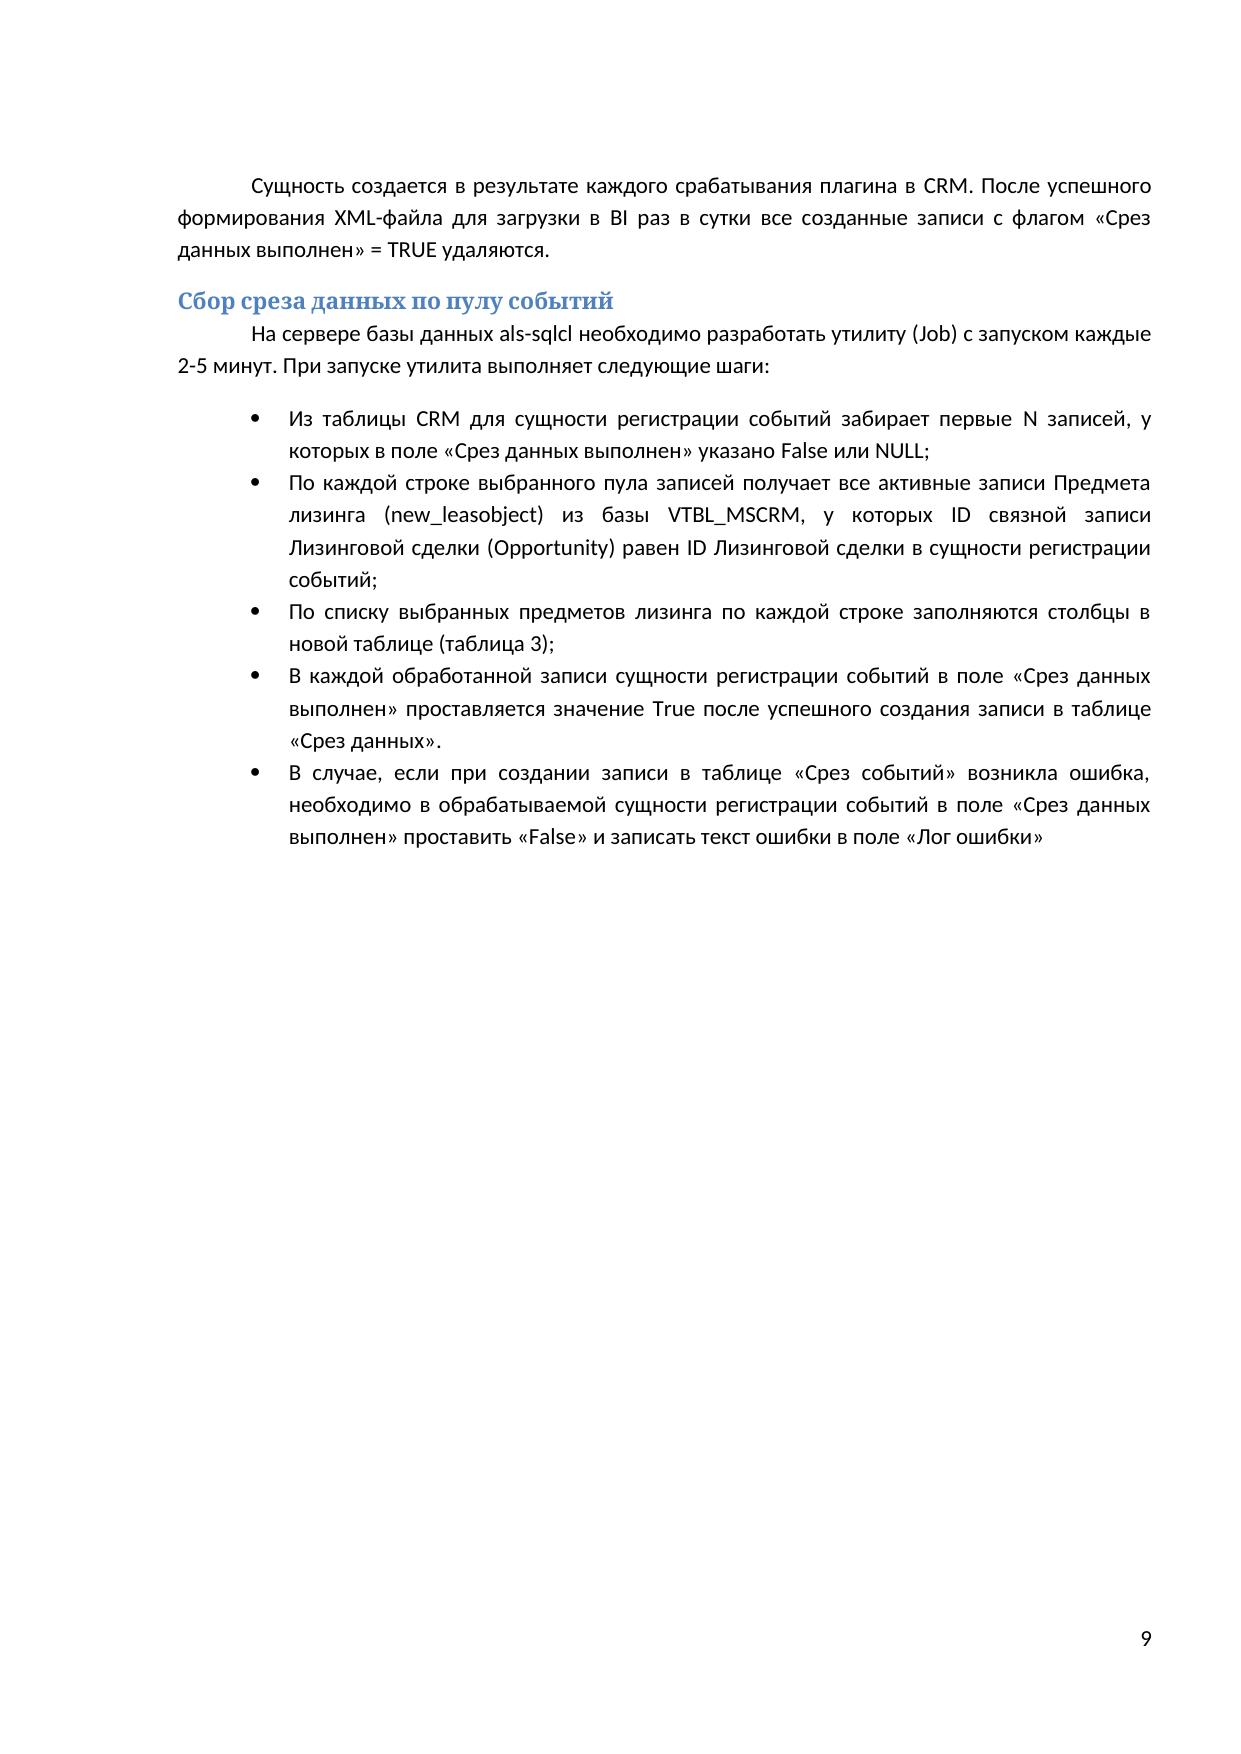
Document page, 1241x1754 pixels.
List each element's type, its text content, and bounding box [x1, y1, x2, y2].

text На сервере базы данных als-sqlcl необходимо разработать утилиту (Job) с запуском каждые 2-5 минут. При запуске утилита выполняет следующие шаги: [177, 319, 1152, 379]
list По списку выбранных предметов лизинга по каждой строке заполняются столбцы в новой таблице (таблица 3); [251, 597, 1152, 657]
list В каждой обработанной записи сущности регистрации событий в поле «Срез данных выполнен» проставляется значение True после успешного создания записи в таблице «Срез данных». [251, 661, 1152, 754]
subtitle Сбор среза данных по пулу событий [177, 288, 1152, 315]
list В случае, если при создании записи в таблице «Срез событий» возникла ошибка, необходимо в обрабатываемой сущности регистрации событий в поле «Срез данных выполнен» проставить «False» и записать текст ошибки в поле «Лог ошибки» [251, 758, 1152, 850]
list По каждой строке выбранного пула записей получает все активные записи Предмета лизинга (new_leasobject) из базы VTBL_MSCRM, у которых ID связной записи Лизинговой сделки (Opportunity) равен ID Лизинговой сделки в сущности регистрации событий; [251, 468, 1152, 593]
text Сущность создается в результате каждого срабатывания плагина в CRM. После успешного формирования XML-файла для загрузки в BI раз в сутки все созданные записи с флагом «Срез данных выполнен» = TRUE удаляются. [177, 171, 1152, 263]
list Из таблицы CRM для сущности регистрации событий забирает первые N записей, у которых в поле «Срез данных выполнен» указано False или NULL; [251, 404, 1152, 464]
